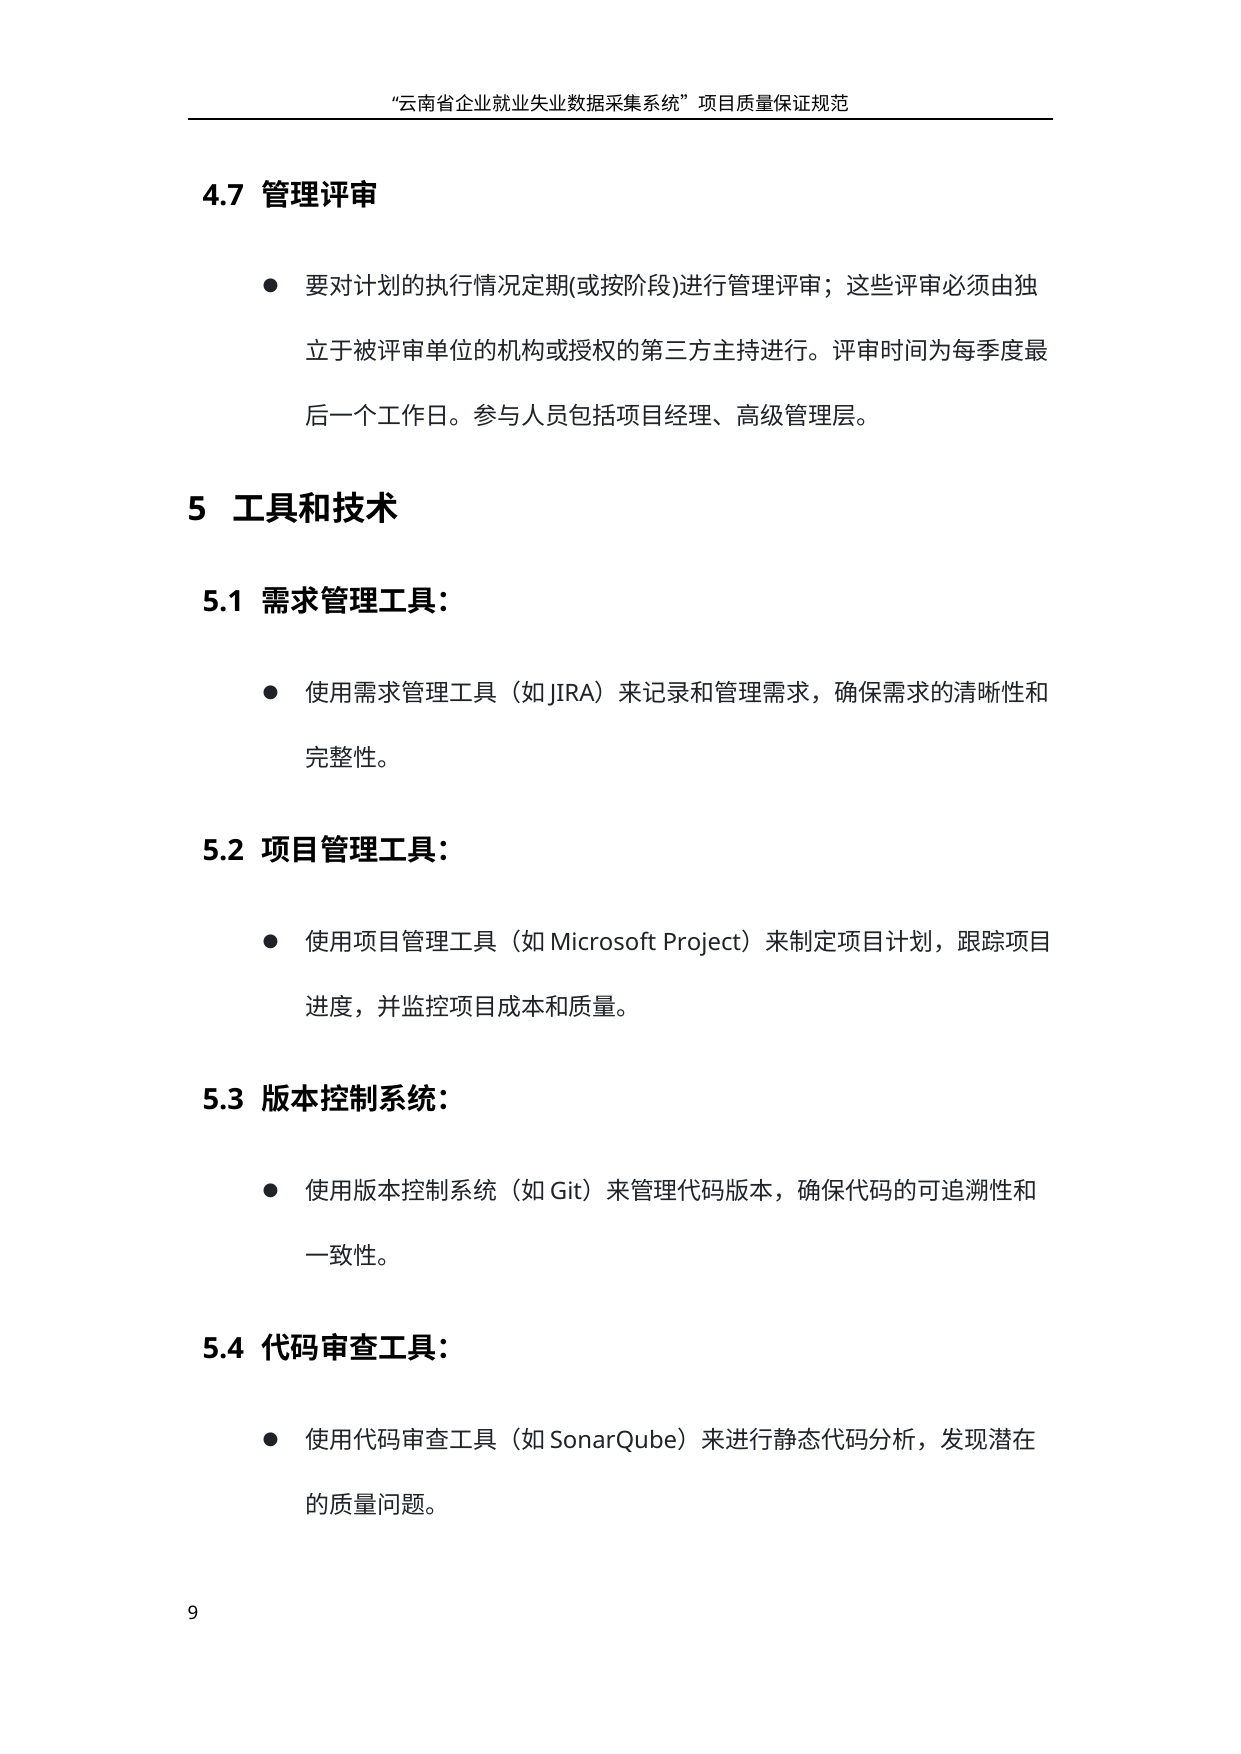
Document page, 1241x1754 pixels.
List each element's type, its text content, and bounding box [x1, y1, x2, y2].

list 要对计划的执行情况定期(或按阶段)进行管理评审；这些评审必须由独立于被评审单位的机构或授权的第三方主持进行。评审时间为每季度最后一个工作日。参与人员包括项目经理、高级管理层。 [261, 252, 1053, 447]
subtitle 代码审查工具： [202, 1313, 1053, 1378]
list 使用代码审查工具（如SonarQube）来进行静态代码分析，发现潜在的质量问题。 [261, 1406, 1053, 1536]
subtitle 项目管理工具： [202, 815, 1053, 880]
list 使用版本控制系统（如Git）来管理代码版本，确保代码的可追溯性和一致性。 [261, 1156, 1053, 1286]
subtitle 管理评审 [202, 160, 1053, 225]
subtitle 工具和技术 [187, 474, 1053, 539]
list 使用项目管理工具（如Microsoft Project）来制定项目计划，跟踪项目进度，并监控项目成本和质量。 [261, 907, 1053, 1037]
subtitle 版本控制系统： [202, 1064, 1053, 1129]
list 使用需求管理工具（如JIRA）来记录和管理需求，确保需求的清晰性和完整性。 [261, 658, 1053, 788]
subtitle 需求管理工具： [202, 566, 1053, 631]
